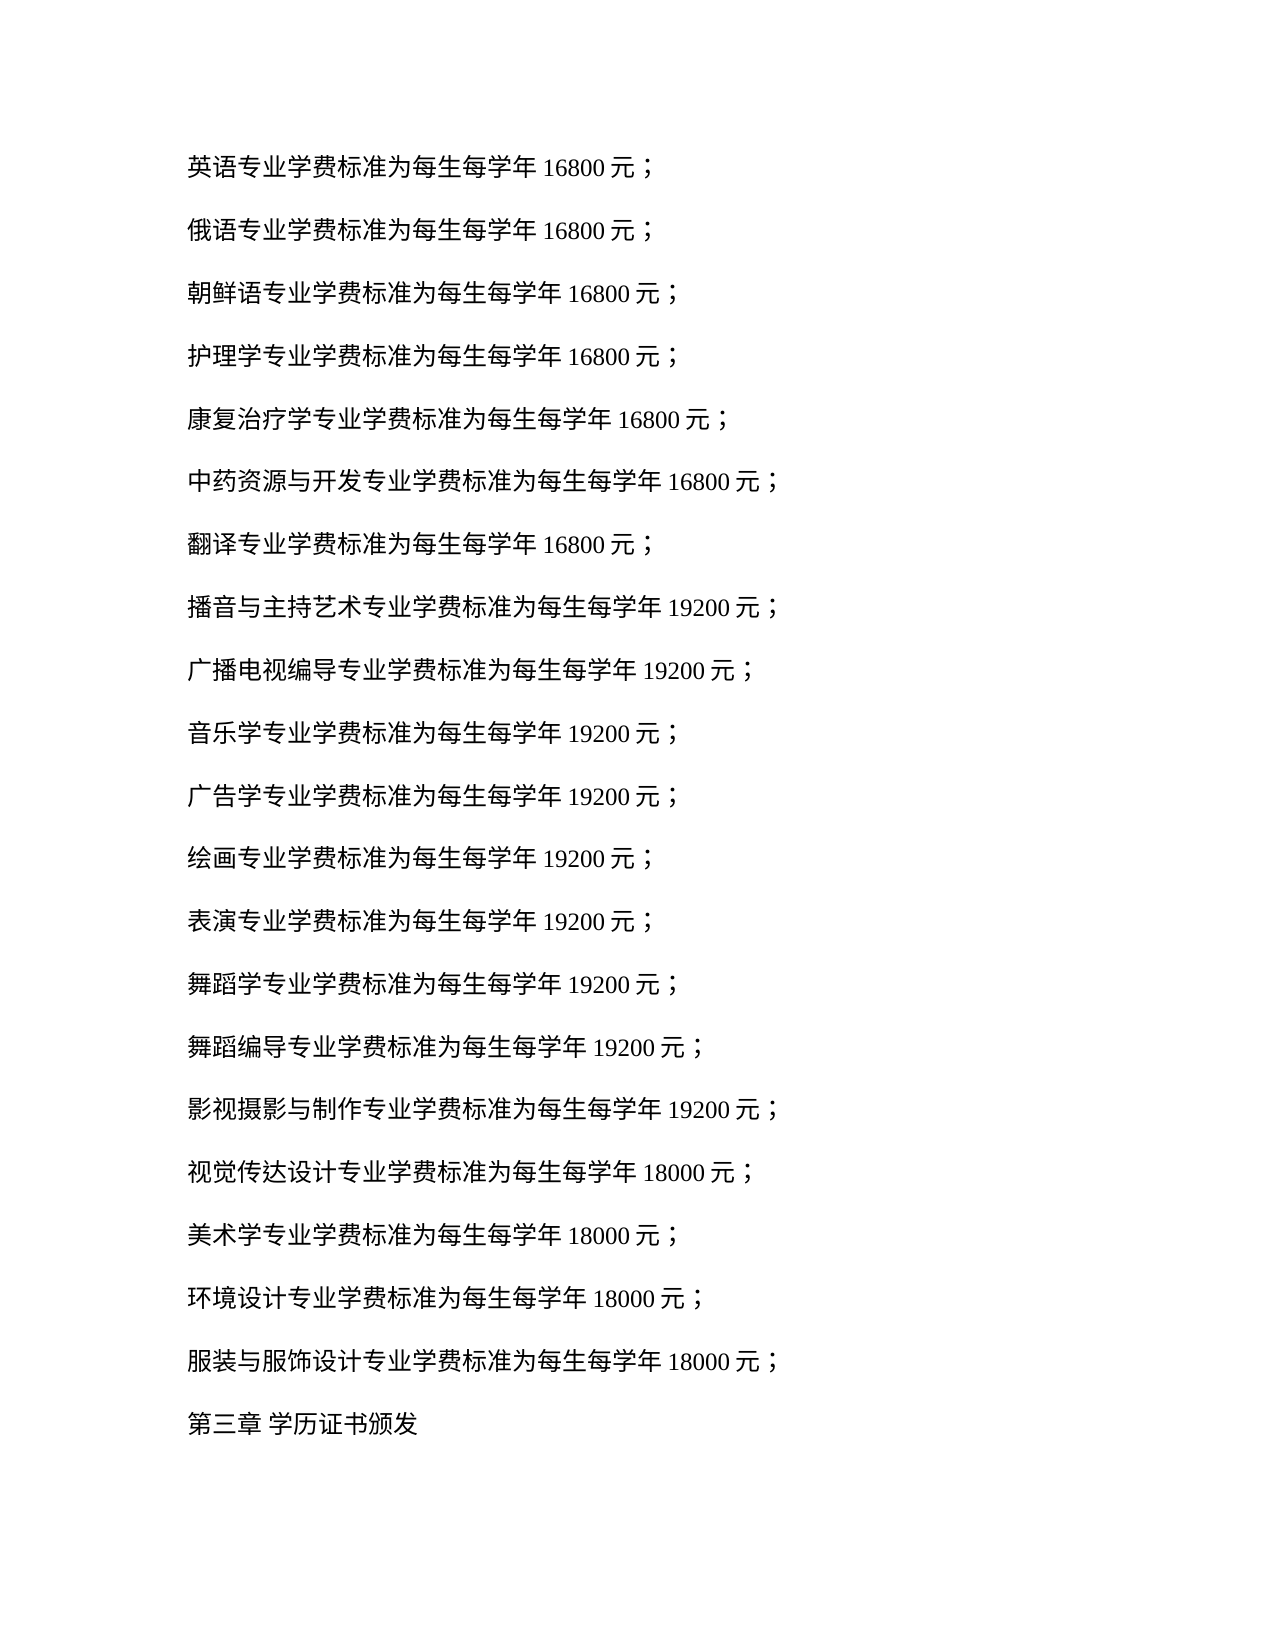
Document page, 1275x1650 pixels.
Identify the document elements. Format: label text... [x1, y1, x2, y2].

text 美术学专业学费标准为每生每学年18000元； [187, 1218, 1087, 1252]
text 服装与服饰设计专业学费标准为每生每学年18000元； [187, 1343, 1087, 1377]
text 广播电视编导专业学费标准为每生每学年19200元； [187, 652, 1087, 687]
text 舞蹈编导专业学费标准为每生每学年19200元； [187, 1029, 1087, 1063]
text 环境设计专业学费标准为每生每学年18000元； [187, 1281, 1087, 1315]
text 视觉传达设计专业学费标准为每生每学年18000元； [187, 1155, 1087, 1189]
text 康复治疗学专业学费标准为每生每学年16800元； [187, 401, 1087, 435]
text 英语专业学费标准为每生每学年16800元； [187, 150, 1087, 184]
text 朝鲜语专业学费标准为每生每学年16800元； [187, 276, 1087, 310]
text 影视摄影与制作专业学费标准为每生每学年19200元； [187, 1092, 1087, 1126]
text 广告学专业学费标准为每生每学年19200元； [187, 778, 1087, 812]
text 翻译专业学费标准为每生每学年16800元； [187, 527, 1087, 561]
text 俄语专业学费标准为每生每学年16800元； [187, 213, 1087, 247]
text 绘画专业学费标准为每生每学年19200元； [187, 841, 1087, 875]
text 表演专业学费标准为每生每学年19200元； [187, 904, 1087, 938]
text 音乐学专业学费标准为每生每学年19200元； [187, 715, 1087, 749]
text 播音与主持艺术专业学费标准为每生每学年19200元； [187, 590, 1087, 624]
text 第三章 学历证书颁发 [187, 1406, 1087, 1440]
text 中药资源与开发专业学费标准为每生每学年16800元； [187, 464, 1087, 498]
text 护理学专业学费标准为每生每学年16800元； [187, 338, 1087, 372]
text 舞蹈学专业学费标准为每生每学年19200元； [187, 967, 1087, 1001]
